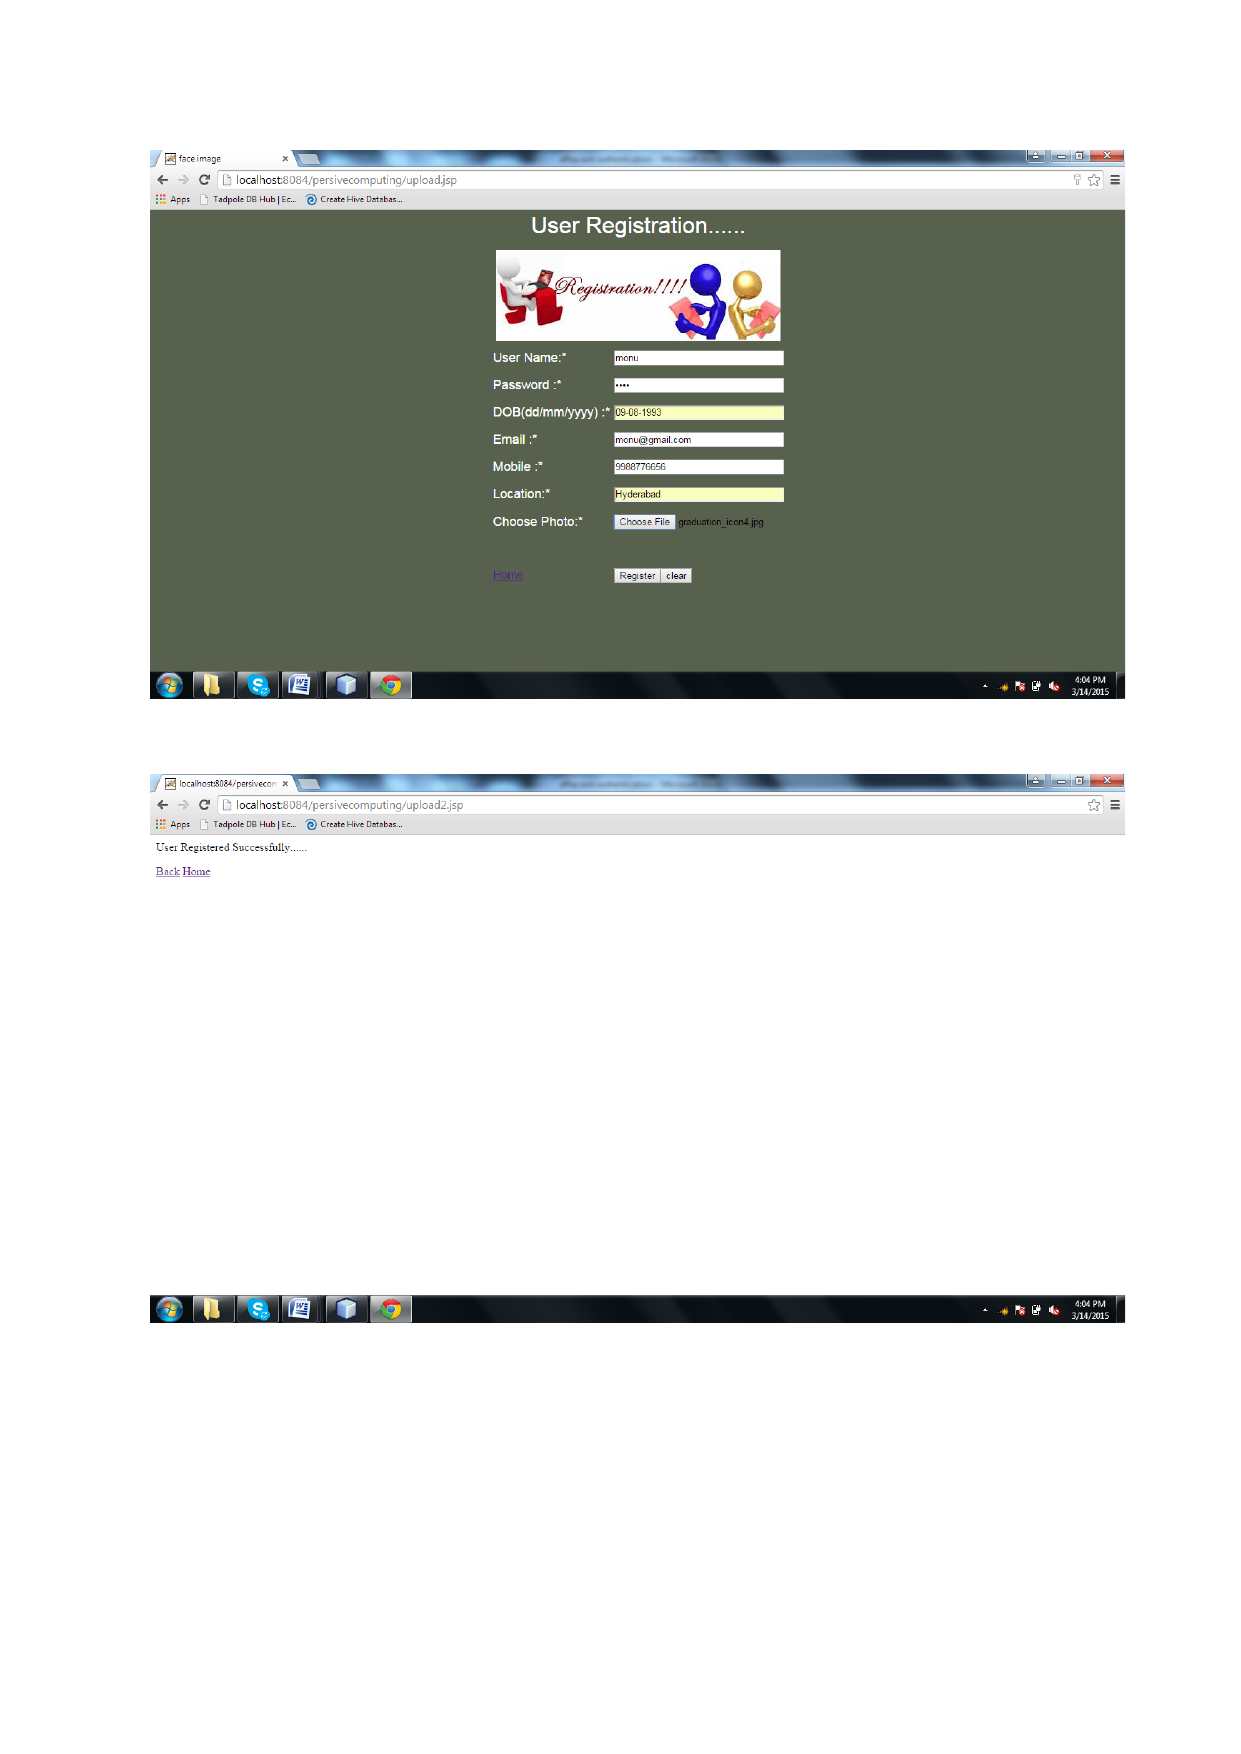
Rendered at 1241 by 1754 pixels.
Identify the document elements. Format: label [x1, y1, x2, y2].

picture [150, 774, 1125, 1323]
picture [150, 150, 1125, 699]
